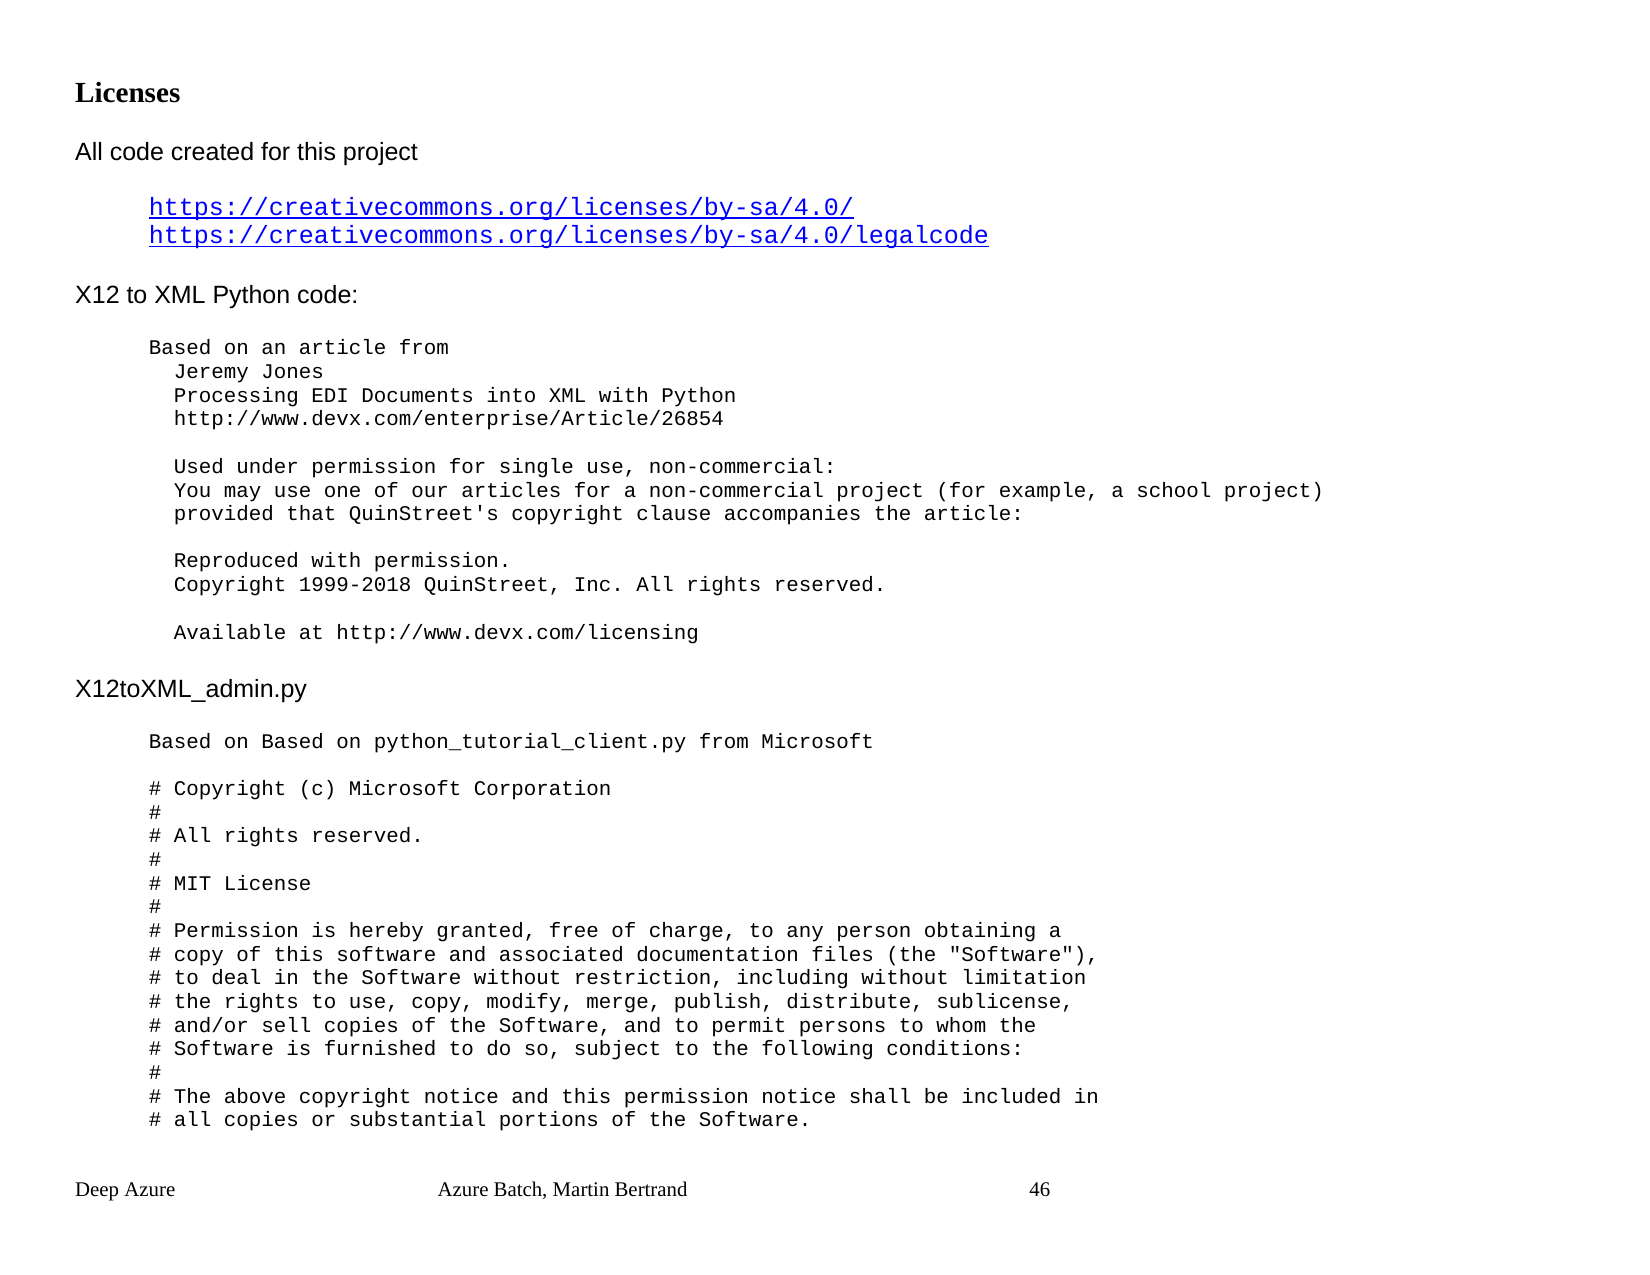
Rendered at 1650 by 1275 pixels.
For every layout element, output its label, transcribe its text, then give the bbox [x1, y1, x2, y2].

text # [149, 802, 1575, 826]
text # to deal in the Software without restriction, including without limitation [149, 967, 1575, 991]
text You may use one of our articles for a non-commercial project (for example, a school project) [149, 479, 1575, 503]
text Licenses [75, 75, 1575, 108]
text Processing EDI Documents into XML with Python [149, 384, 1575, 408]
text # copy of this software and associated documentation files (the "Software"), [149, 944, 1575, 967]
text Reproduced with permission. [149, 551, 1575, 574]
text Used under permission for single use, non-commercial: [149, 456, 1575, 479]
text Based on an article from [149, 337, 1575, 361]
text # [149, 896, 1575, 920]
text # and/or sell copies of the Software, and to permit persons to whom the [149, 1015, 1575, 1038]
text # All rights reserved. [149, 826, 1575, 849]
text All code created for this project [75, 137, 1575, 166]
text # Copyright (c) Microsoft Corporation [149, 778, 1575, 802]
text http://www.devx.com/enterprise/Article/26854 [149, 408, 1575, 432]
text https://creativecommons.org/licenses/by-sa/4.0/ [149, 194, 1575, 223]
text # [149, 1062, 1575, 1086]
text X12 to XML Python code: [75, 280, 1575, 308]
text # MIT License [149, 873, 1575, 896]
text Jeremy Jones [149, 361, 1575, 384]
text https://creativecommons.org/licenses/by-sa/4.0/legalcode [149, 223, 1575, 251]
text # all copies or substantial portions of the Software. [149, 1109, 1575, 1133]
text Copyright 1999-2018 QuinStreet, Inc. All rights reserved. [149, 574, 1575, 598]
text provided that QuinStreet's copyright clause accompanies the article: [149, 503, 1575, 527]
text Available at http://www.devx.com/licensing [149, 622, 1575, 646]
text Based on Based on python_tutorial_client.py from Microsoft [149, 731, 1575, 754]
text # [149, 849, 1575, 873]
text # the rights to use, copy, modify, merge, publish, distribute, sublicense, [149, 991, 1575, 1015]
text # Software is furnished to do so, subject to the following conditions: [149, 1038, 1575, 1062]
text X12toXML_admin.py [75, 674, 1575, 703]
text # Permission is hereby granted, free of charge, to any person obtaining a [149, 920, 1575, 944]
text # The above copyright notice and this permission notice shall be included in [149, 1086, 1575, 1109]
